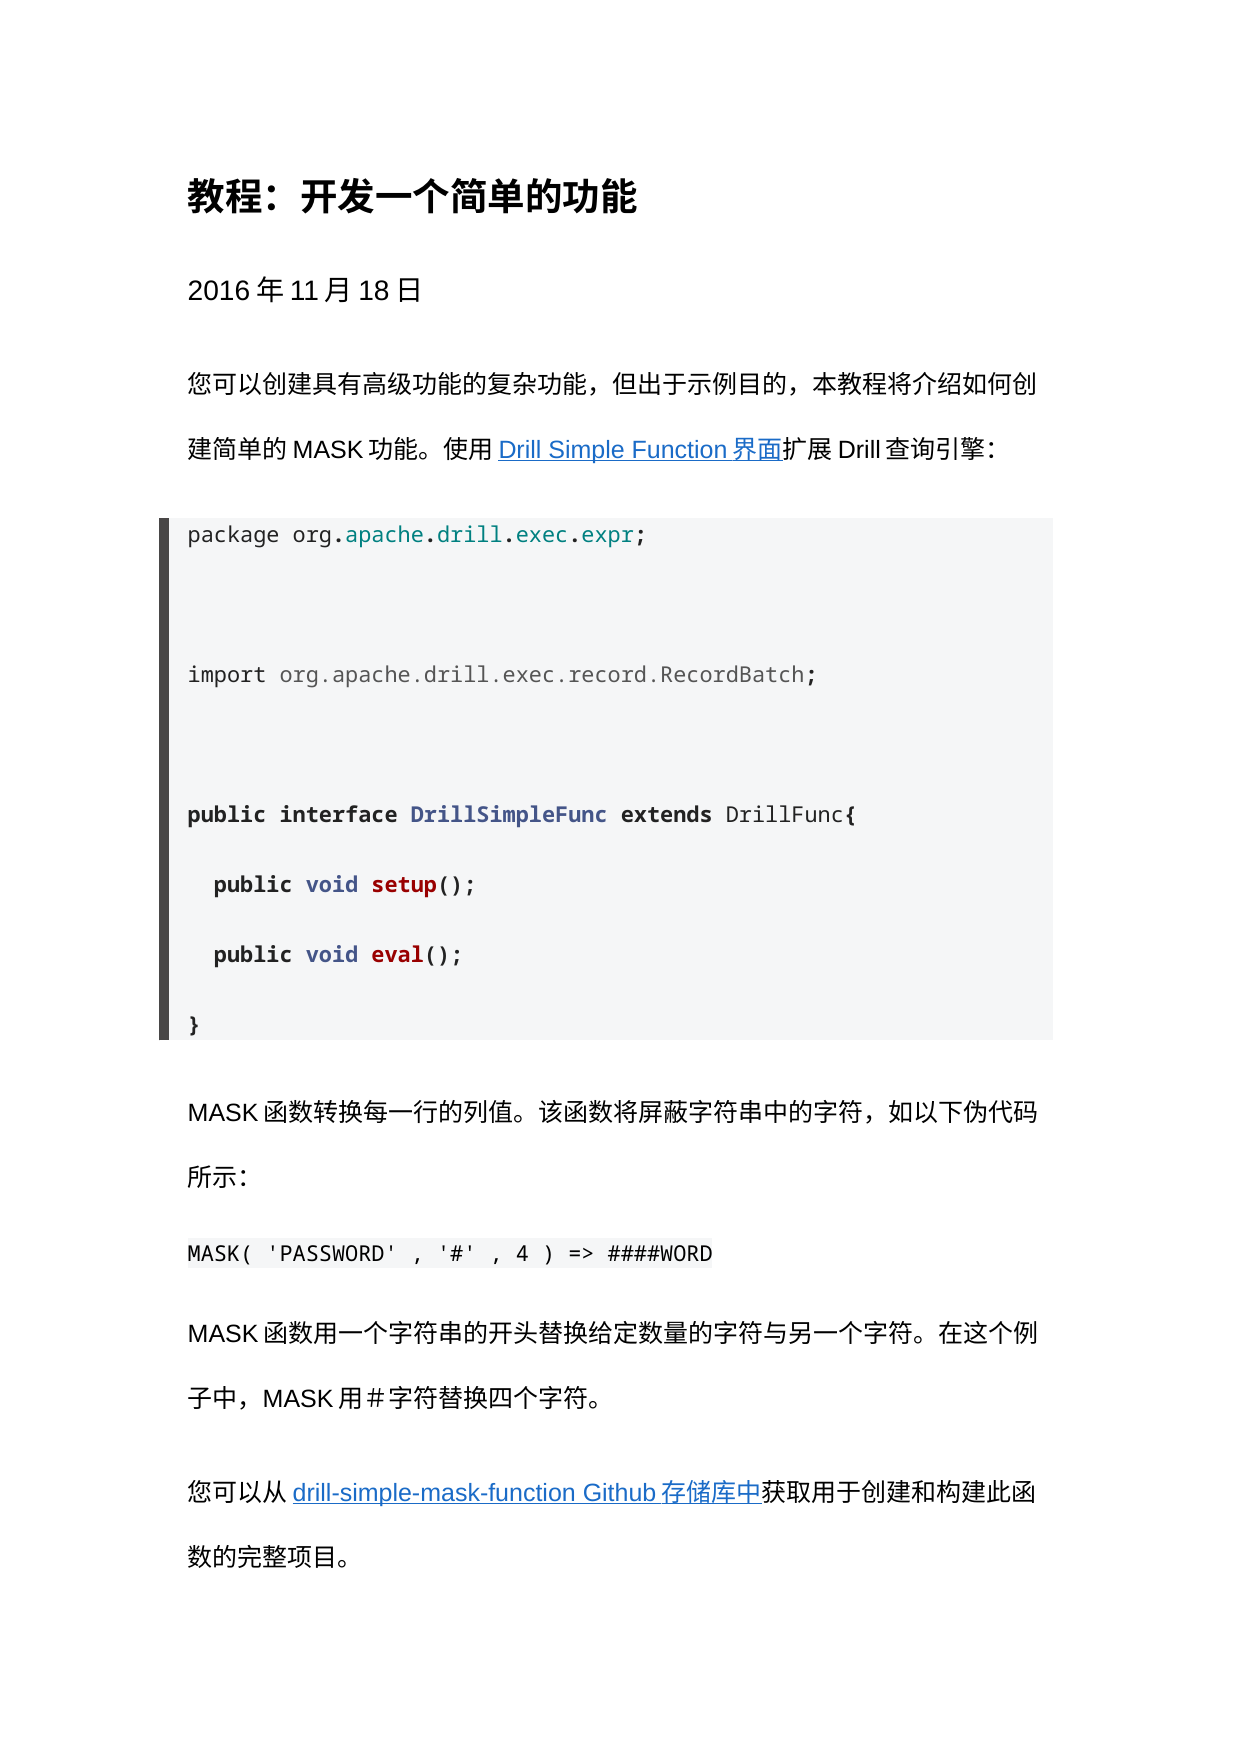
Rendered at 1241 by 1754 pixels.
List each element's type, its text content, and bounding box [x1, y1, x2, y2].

text MASK函数用一个字符串的开头替换给定数量的字符与另一个字符。在这个例子中，MASK用＃字符替换四个字符。 [187, 1299, 1053, 1429]
text 2016年11月18日 [187, 256, 1053, 321]
text } [169, 1008, 1053, 1040]
text public interface DrillSimpleFunc extends DrillFunc{ [169, 798, 1053, 830]
subtitle 教程：开发一个简单的功能 [187, 162, 1053, 227]
text public void eval(); [169, 938, 1053, 970]
text MASK( 'PASSWORD' , '#' , 4 ) => ####WORD [187, 1237, 1053, 1269]
text public void setup(); [169, 868, 1053, 900]
text 您可以从drill-simple-mask-function Github存储库中获取用于创建和构建此函数的完整项目。 [187, 1458, 1053, 1588]
text import org.apache.drill.exec.record.RecordBatch; [169, 658, 1053, 690]
text MASK函数转换每一行的列值。该函数将屏蔽字符串中的字符，如以下伪代码所示： [187, 1078, 1053, 1208]
text 您可以创建具有高级功能的复杂功能，但出于示例目的，本教程将介绍如何创建简单的MASK功能。使用Drill Simple Function界面扩展Drill查询引擎： [187, 350, 1053, 480]
text package org.apache.drill.exec.expr; [169, 518, 1053, 550]
